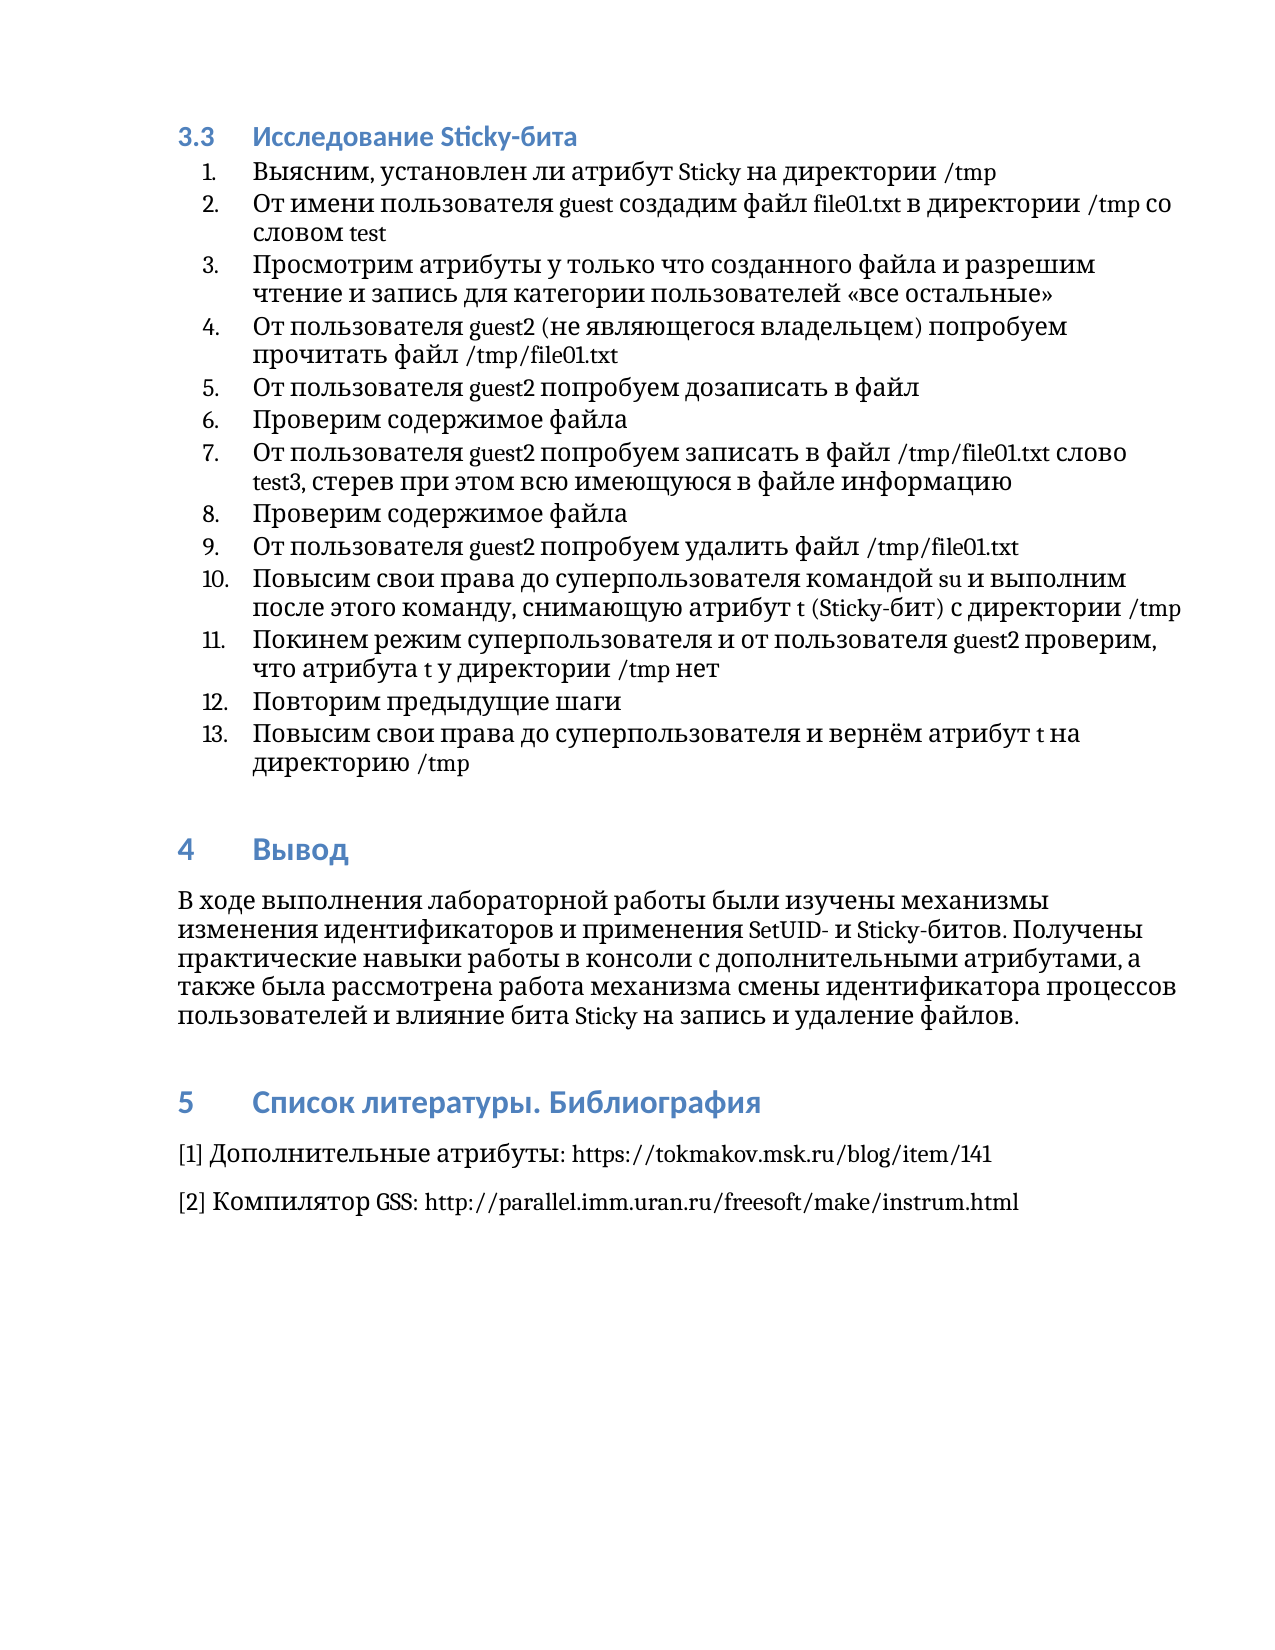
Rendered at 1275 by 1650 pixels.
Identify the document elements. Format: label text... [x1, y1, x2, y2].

text В ходе выполнения лабораторной работы были изучены механизмы изменения идентификаторов и применения SetUID- и Sticky-битов. Получены практические навыки работы в консоли с дополнительными атрибутами, а также была рассмотрена работа механизма смены идентификатора процессов пользователей и влияние бита Sticky на запись и удаление файлов. [177, 887, 1186, 1031]
list Проверим содержимое файла [202, 406, 1186, 435]
list Просмотрим атрибуты у только что созданного файла и разрешим чтение и запись для категории пользователей «все остальные» [202, 251, 1186, 309]
list От пользователя guest2 попробуем удалить файл /tmp/file01.txt [202, 532, 1186, 561]
list Проверим содержимое файла [202, 500, 1186, 529]
list От пользователя guest2 попробуем записать в файл /tmp/file01.txt слово test3, стерев при этом всю имеющуюся в файле информацию [202, 439, 1186, 496]
subtitle 3.3 Исследование Sticky-бита [177, 118, 1186, 154]
list Выясним, установлен ли атрибут Sticky на директории /tmp [202, 157, 1186, 186]
list Покинем режим суперпользователя и от пользователя guest2 проверим, что атрибута t у директории /tmp нет [202, 626, 1186, 684]
list Повысим свои права до суперпользователя командой su и выполним после этого команду, снимающую атрибут t (Sticky-бит) с директории /tmp [202, 565, 1186, 622]
list От пользователя guest2 попробуем дозаписать в файл [202, 374, 1186, 402]
list От имени пользователя guest создадим файл file01.txt в директории /tmp со словом test [202, 190, 1186, 247]
list Повторим предыдущие шаги [202, 687, 1186, 716]
subtitle 4 Вывод [177, 827, 1186, 868]
text [1] Дополнительные атрибуты: https://tokmakov.msk.ru/blog/item/141 [177, 1140, 1186, 1169]
list От пользователя guest2 (не являющегося владельцем) попробуем прочитать файл /tmp/file01.txt [202, 312, 1186, 370]
list Повысим свои права до суперпользователя и вернём атрибут t на директорию /tmp [202, 720, 1186, 777]
subtitle 5 Список литературы. Библиография [177, 1081, 1186, 1121]
text [2] Компилятор GSS: http://parallel.imm.uran.ru/freesoft/make/instrum.html [177, 1188, 1186, 1216]
